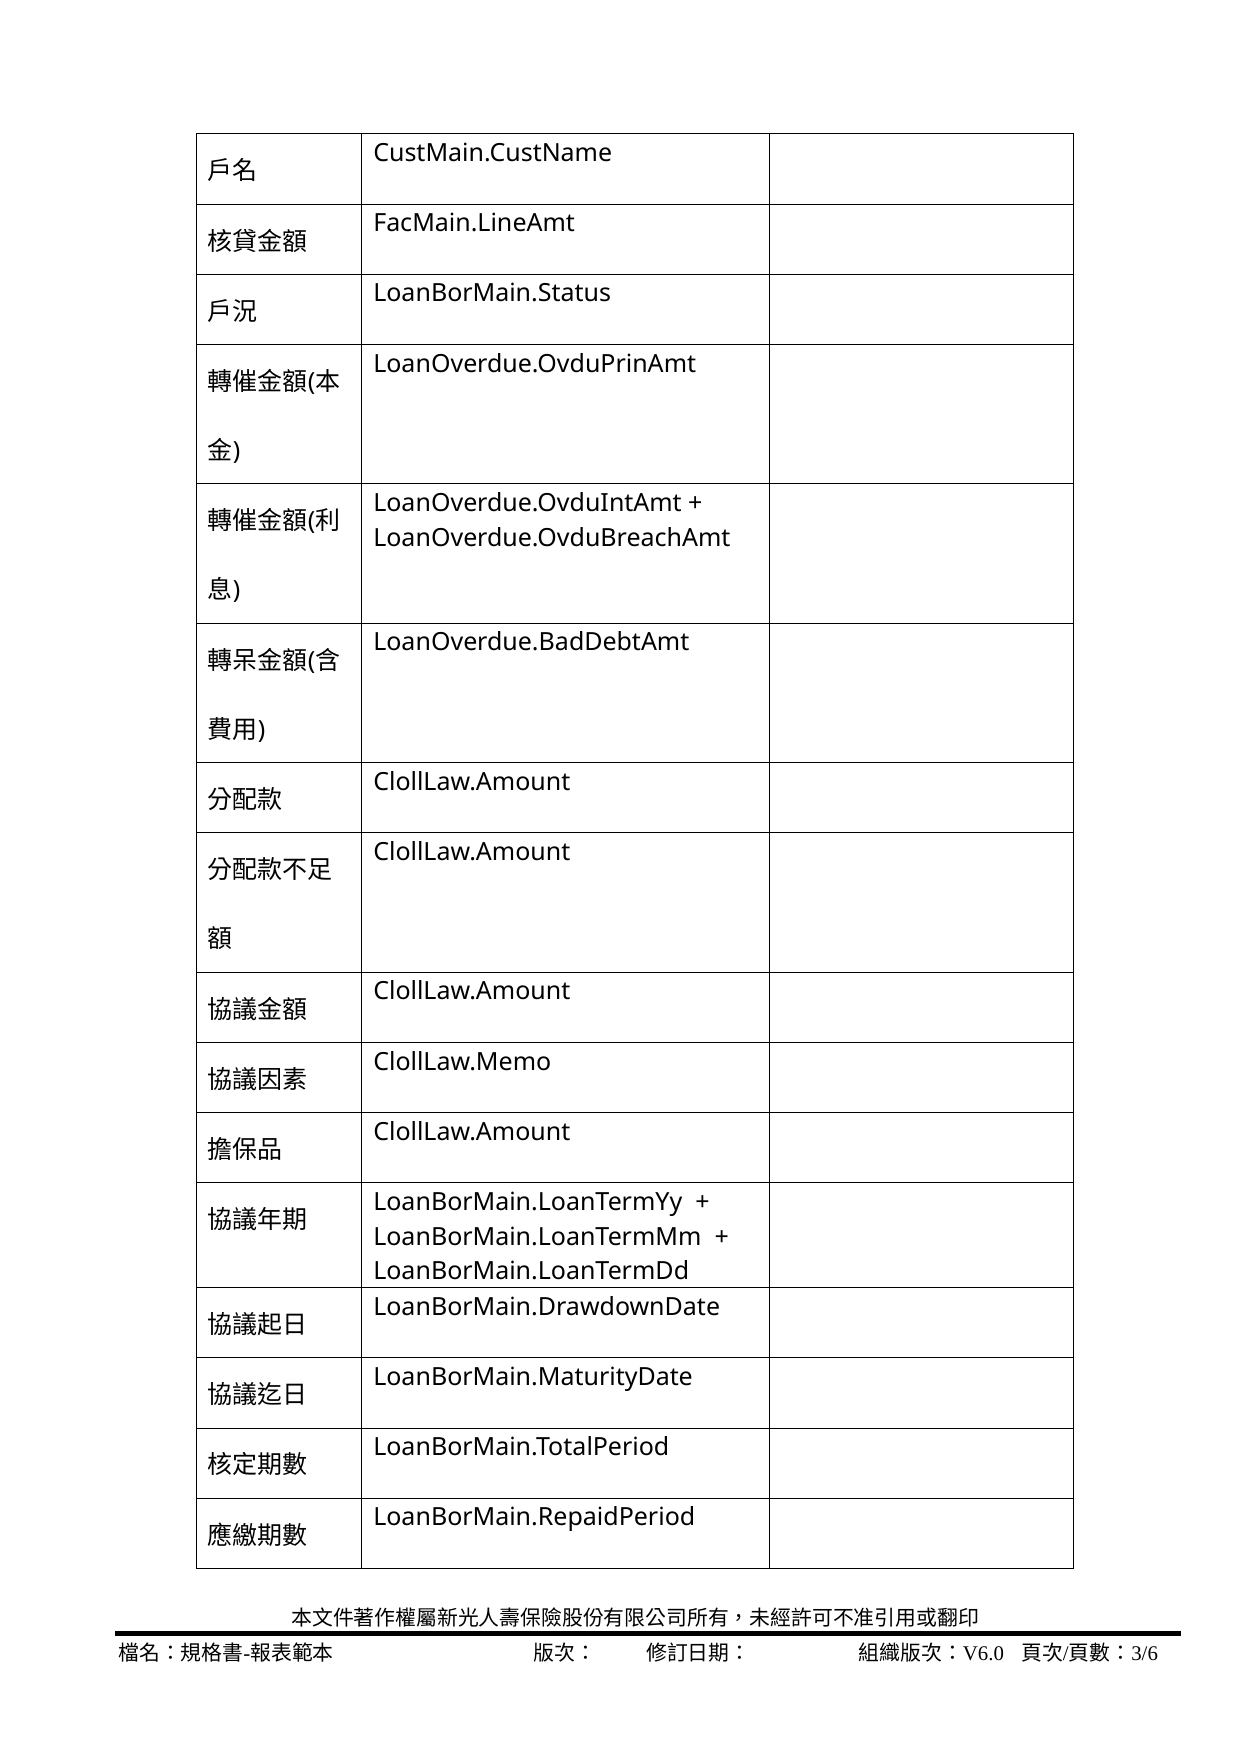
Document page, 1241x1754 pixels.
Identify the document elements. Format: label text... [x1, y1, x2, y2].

table_cell LoanBorMain.MaturityDate [362, 1358, 769, 1427]
table_cell LoanBorMain.RepaidPeriod [362, 1499, 769, 1568]
table_cell 擔保品 [197, 1113, 361, 1182]
table_cell LoanBorMain.Status [362, 275, 769, 344]
table_cell [770, 1183, 1073, 1287]
table_cell LoanOverdue.OvduIntAmt + LoanOverdue.OvduBreachAmt [362, 484, 769, 623]
table_cell LoanBorMain.DrawdownDate [362, 1288, 769, 1357]
table_cell [770, 1499, 1073, 1568]
table_cell LoanOverdue.BadDebtAmt [362, 624, 769, 762]
table_cell [770, 624, 1073, 762]
table_cell ClollLaw.Amount [362, 1113, 769, 1182]
table_cell 轉催金額(本金) [197, 345, 361, 483]
table_cell [770, 275, 1073, 344]
table_cell 轉催金額(利息) [197, 484, 361, 623]
table_cell [770, 1043, 1073, 1112]
table_cell ClollLaw.Memo [362, 1043, 769, 1112]
table_cell [770, 484, 1073, 623]
table_cell 戶名 [197, 134, 361, 203]
table_cell 核貸金額 [197, 205, 361, 274]
table_cell [770, 833, 1073, 972]
table_cell ClollLaw.Amount [362, 763, 769, 832]
table_cell [770, 1288, 1073, 1357]
table_cell [770, 763, 1073, 832]
table_cell [770, 973, 1073, 1042]
table_cell [770, 1358, 1073, 1427]
table_cell [770, 134, 1073, 203]
table_cell 協議金額 [197, 973, 361, 1042]
table_cell 協議迄日 [197, 1358, 361, 1427]
table_cell 轉呆金額(含費用) [197, 624, 361, 762]
table_cell FacMain.LineAmt [362, 205, 769, 274]
table_cell 分配款 [197, 763, 361, 832]
table_cell 核定期數 [197, 1429, 361, 1498]
table_cell 分配款不足額 [197, 833, 361, 972]
table_cell CustMain.CustName [362, 134, 769, 203]
table_cell [770, 1429, 1073, 1498]
table_cell [770, 1113, 1073, 1182]
table_cell 應繳期數 [197, 1499, 361, 1568]
table_cell LoanBorMain.TotalPeriod [362, 1429, 769, 1498]
table_cell ClollLaw.Amount [362, 973, 769, 1042]
table_cell ClollLaw.Amount [362, 833, 769, 972]
table_cell 協議年期 [197, 1183, 361, 1287]
table_cell LoanOverdue.OvduPrinAmt [362, 345, 769, 483]
table_cell LoanBorMain.LoanTermYy + LoanBorMain.LoanTermMm + LoanBorMain.LoanTermDd [362, 1183, 769, 1287]
table_cell [770, 345, 1073, 483]
table_cell 協議起日 [197, 1288, 361, 1357]
table_cell [770, 205, 1073, 274]
table_cell 協議因素 [197, 1043, 361, 1112]
table_cell 戶況 [197, 275, 361, 344]
